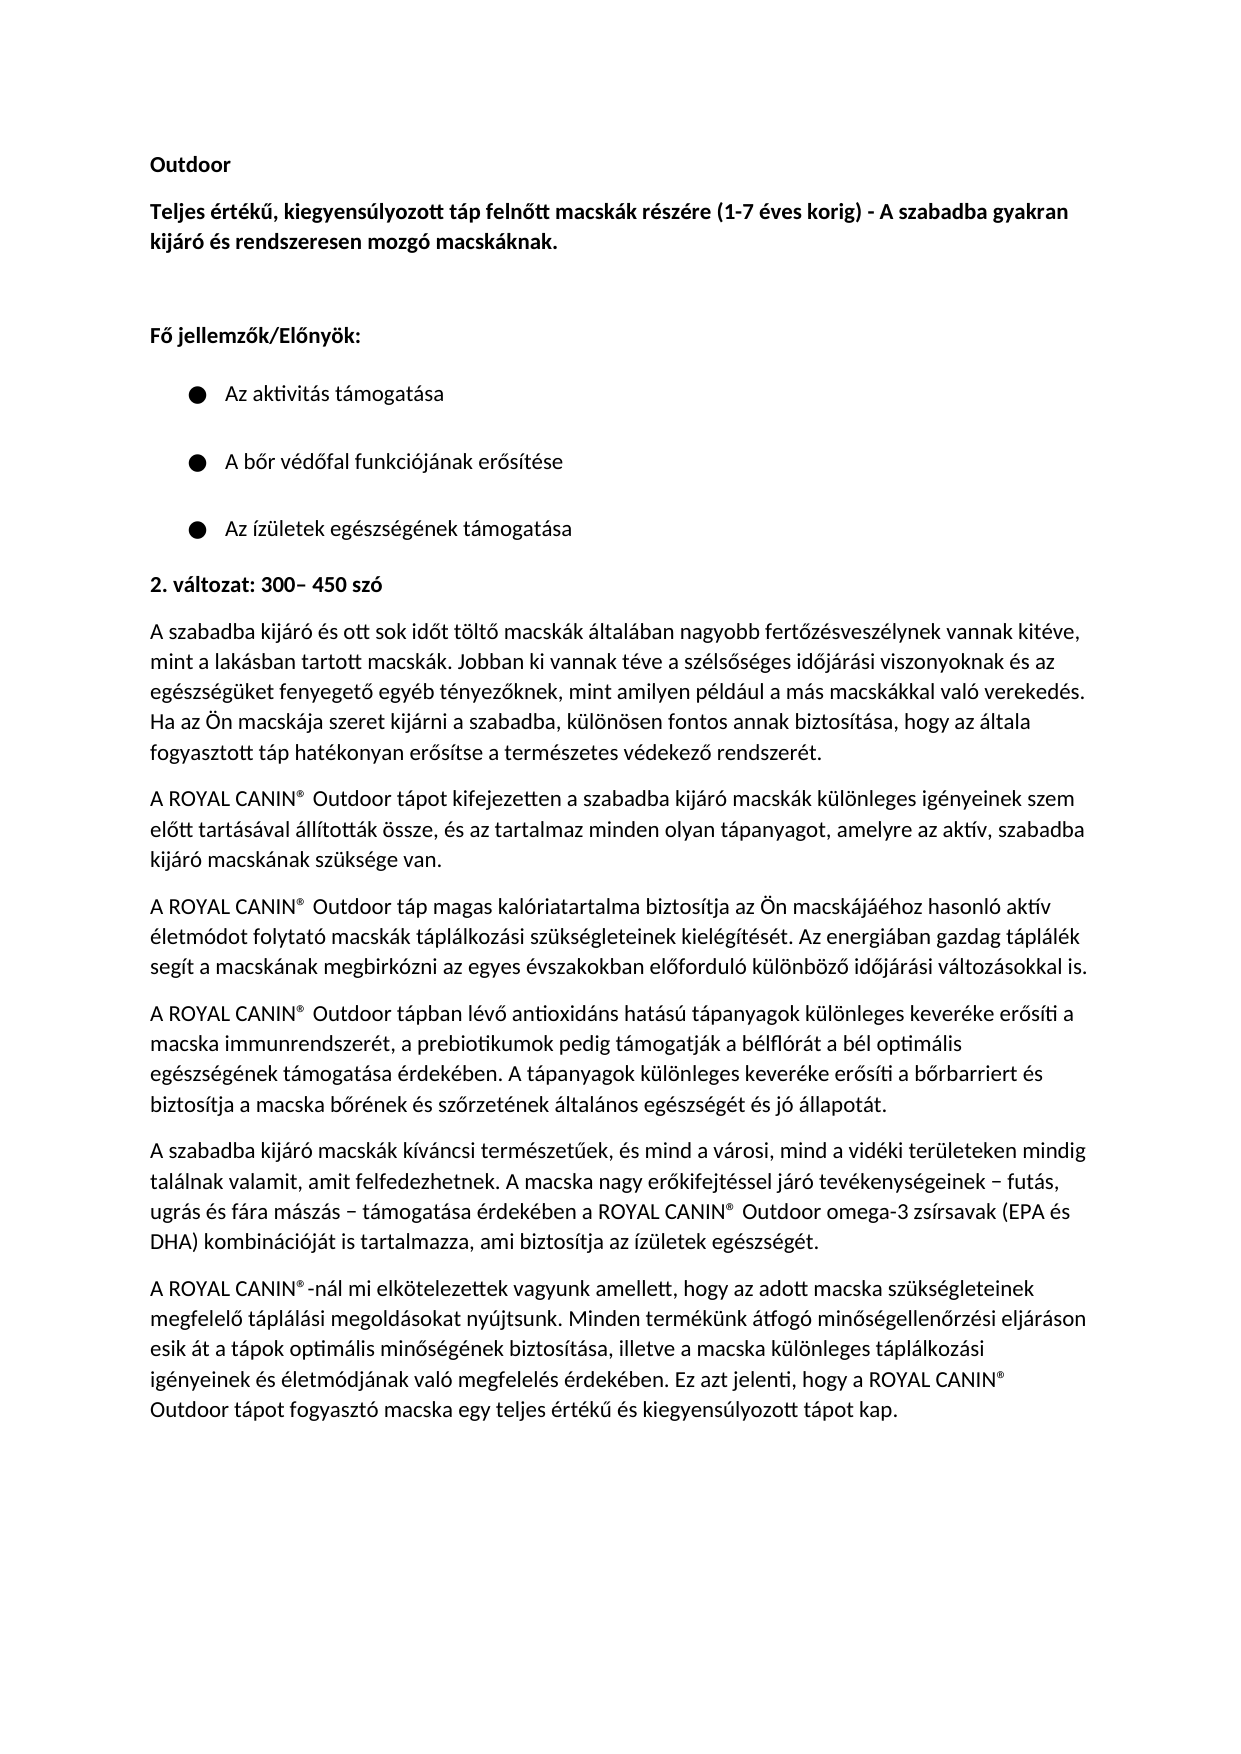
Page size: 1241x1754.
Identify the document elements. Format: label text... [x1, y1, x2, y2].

text A szabadba kijáró és ott sok időt töltő macskák általában nagyobb fertőzésveszélynek vannak kitéve, mint a lakásban tartott macskák. Jobban ki vannak téve a szélsőséges időjárási viszonyoknak és az egészségüket fenyegető egyéb tényezőknek, mint amilyen például a más macskákkal való verekedés. Ha az Ön macskája szeret kijárni a szabadba, különösen fontos annak biztosítása, hogy az általa fogyasztott táp hatékonyan erősítse a természetes védekező rendszerét. [150, 617, 1090, 766]
text A ROYAL CANIN® Outdoor tápot kifejezetten a szabadba kijáró macskák különleges igényeinek szem előtt tartásával állították össze, és az tartalmaz minden olyan tápanyagot, amelyre az aktív, szabadba kijáró macskának szüksége van. [150, 784, 1090, 873]
text Outdoor [150, 150, 1090, 178]
text A szabadba kijáró macskák kíváncsi természetűek, és mind a városi, mind a vidéki területeken mindig találnak valamit, amit felfedezhetnek. A macska nagy erőkifejtéssel járó tevékenységeinek − futás, ugrás és fára mászás − támogatása érdekében a ROYAL CANIN® Outdoor omega-3 zsírsavak (EPA és DHA) kombinációját is tartalmazza, ami biztosítja az ízületek egészségét. [150, 1137, 1090, 1255]
text Teljes értékű, kiegyensúlyozott táp felnőtt macskák részére (1-7 éves korig) - A szabadba gyakran kijáró és rendszeresen mozgó macskáknak. [150, 197, 1090, 255]
text Fő jellemzők/Előnyök: [150, 321, 1090, 349]
list A bőr védőfal funkciójának erősítése [187, 435, 1090, 482]
text A ROYAL CANIN® Outdoor táp magas kalóriatartalma biztosítja az Ön macskájáéhoz hasonló aktív életmódot folytató macskák táplálkozási szükségleteinek kielégítését. Az energiában gazdag táplálék segít a macskának megbirkózni az egyes évszakokban előforduló különböző időjárási változásokkal is. [150, 892, 1090, 980]
list Az ízületek egészségének támogatása [187, 502, 1090, 549]
list Az aktivitás támogatása [187, 368, 1090, 415]
text A ROYAL CANIN® Outdoor tápban lévő antioxidáns hatású tápanyagok különleges keveréke erősíti a macska immunrendszerét, a prebiotikumok pedig támogatják a bélflórát a bél optimális egészségének támogatása érdekében. A tápanyagok különleges keveréke erősíti a bőrbarriert és biztosítja a macska bőrének és szőrzetének általános egészségét és jó állapotát. [150, 999, 1090, 1118]
text A ROYAL CANIN®-nál mi elkötelezettek vagyunk amellett, hogy az adott macska szükségleteinek megfelelő táplálási megoldásokat nyújtsunk. Minden termékünk átfogó minőségellenőrzési eljáráson esik át a tápok optimális minőségének biztosítása, illetve a macska különleges táplálkozási igényeinek és életmódjának való megfelelés érdekében. Ez azt jelenti, hogy a ROYAL CANIN® Outdoor tápot fogyasztó macska egy teljes értékű és kiegyensúlyozott tápot kap. [150, 1274, 1090, 1423]
text 2. változat: 300– 450 szó [150, 570, 1090, 598]
